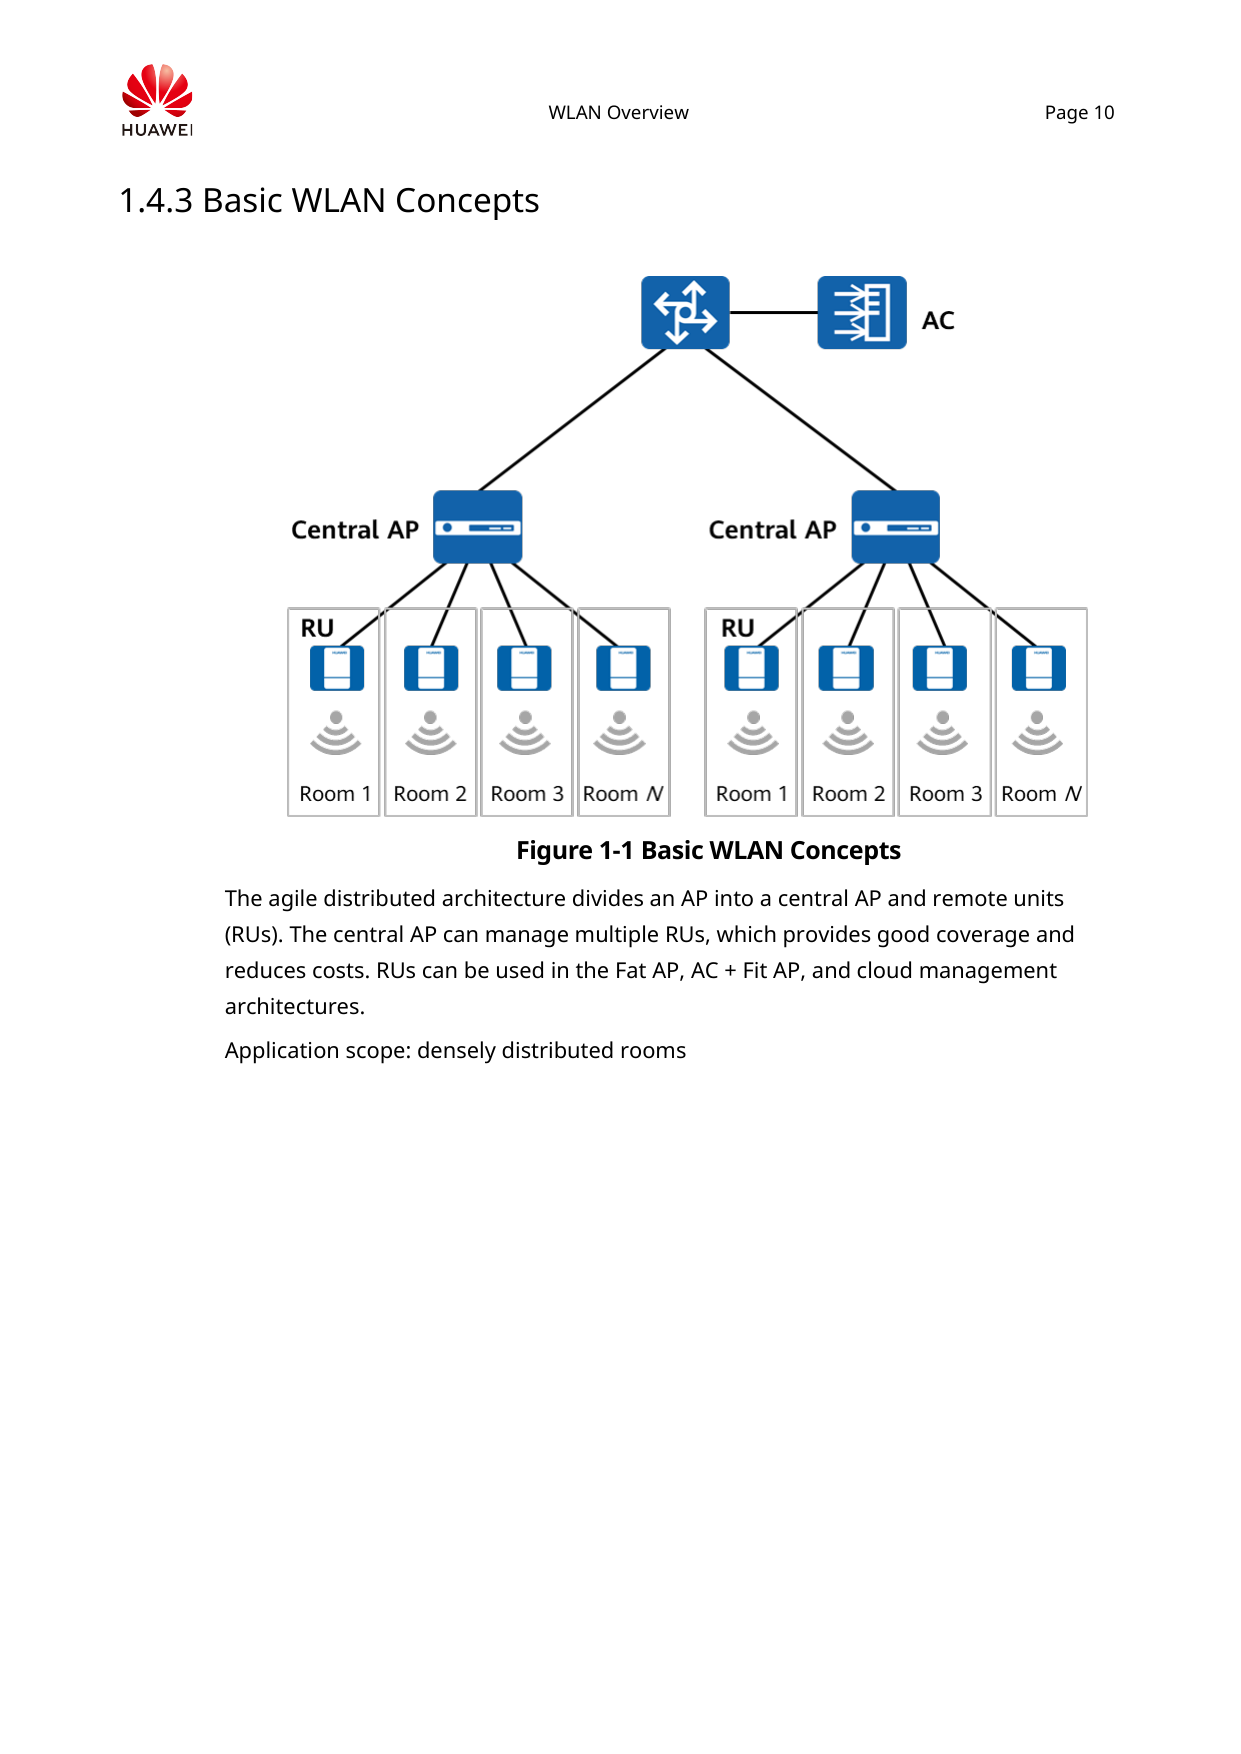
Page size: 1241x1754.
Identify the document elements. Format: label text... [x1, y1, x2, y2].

picture [122, 64, 193, 136]
subtitle Basic WLAN Concepts [118, 177, 1122, 223]
text The agile distributed architecture divides an AP into a central AP and remote units (RUs). The central AP can manage multiple RUs, which provides good coverage and reduces costs. RUs can be used in the Fat AP, AC + Fit AP, and cloud management architectures. [224, 883, 1122, 1020]
text Basic WLAN Concepts [295, 833, 1122, 867]
picture [252, 276, 1095, 819]
text Application scope: densely distributed rooms [224, 1035, 1122, 1064]
